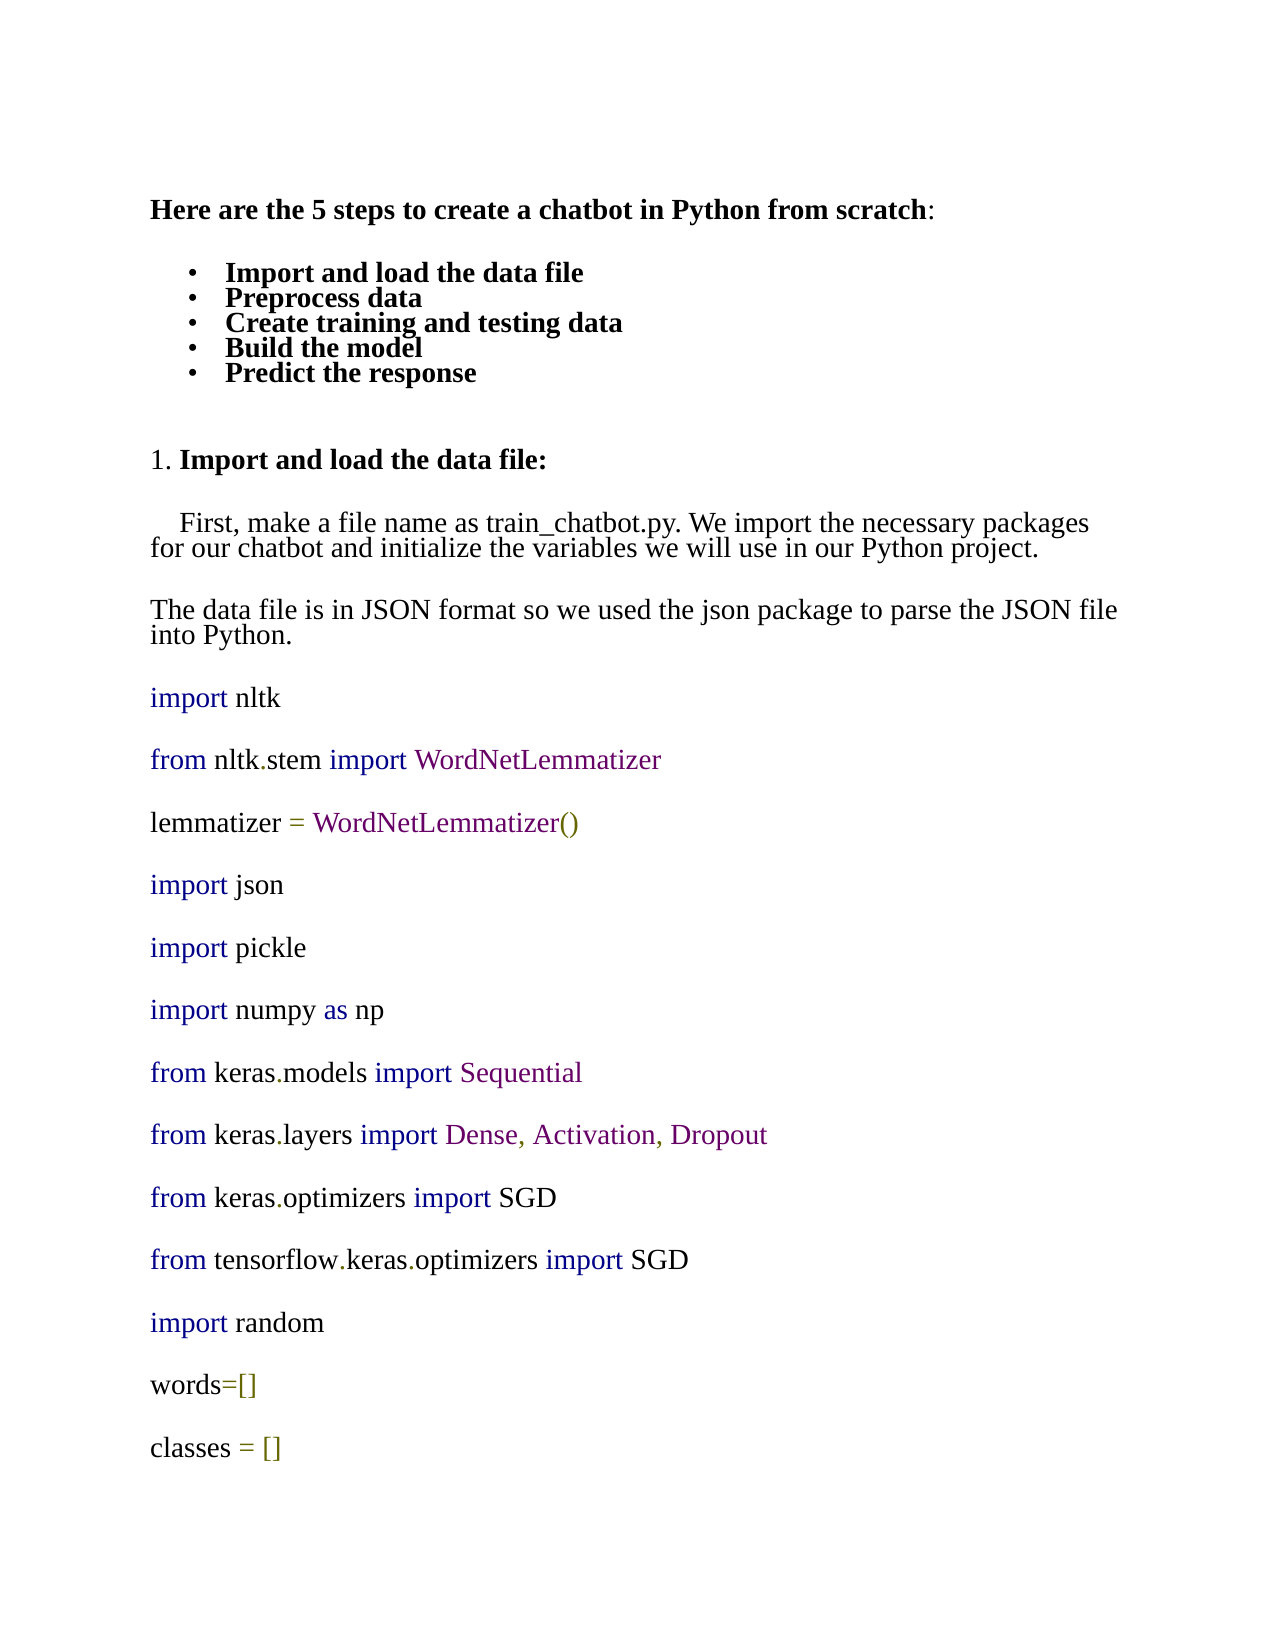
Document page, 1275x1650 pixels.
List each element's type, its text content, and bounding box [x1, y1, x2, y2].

text import pickle [150, 937, 1125, 962]
text from keras.optimizers import SGD [150, 1187, 1125, 1212]
list Predict the response [187, 362, 1125, 387]
list Build the model [187, 337, 1125, 362]
text First, make a file name as train_chatbot.py. We import the necessary packages for our chatbot and initialize the variables we will use in our Python project. [150, 512, 1125, 562]
text 1. Import and load the data file: [150, 449, 1125, 474]
text words=[] [150, 1374, 1125, 1399]
text from keras.layers import Dense, Activation, Dropout [150, 1124, 1125, 1149]
list Create training and testing data [187, 312, 1125, 337]
text import json [150, 874, 1125, 899]
text import numpy as np [150, 999, 1125, 1024]
text Here are the 5 steps to create a chatbot in Python from scratch: [150, 199, 1125, 224]
text lemmatizer = WordNetLemmatizer() [563, 812, 1125, 837]
text import random [150, 1312, 1125, 1337]
text from keras.models import Sequential [150, 1062, 1125, 1087]
list Import and load the data file [187, 262, 1125, 287]
text import nltk [150, 687, 1125, 712]
text from nltk.stem import WordNetLemmatizer [150, 749, 1125, 774]
text classes = [] [150, 1437, 1125, 1462]
list Preprocess data [187, 287, 1125, 312]
text lemmatizer = WordNetLemmatizer() [150, 812, 566, 837]
text The data file is in JSON format so we used the json package to parse the JSON file into Python. [150, 599, 1125, 649]
text from tensorflow.keras.optimizers import SGD [150, 1249, 1125, 1274]
